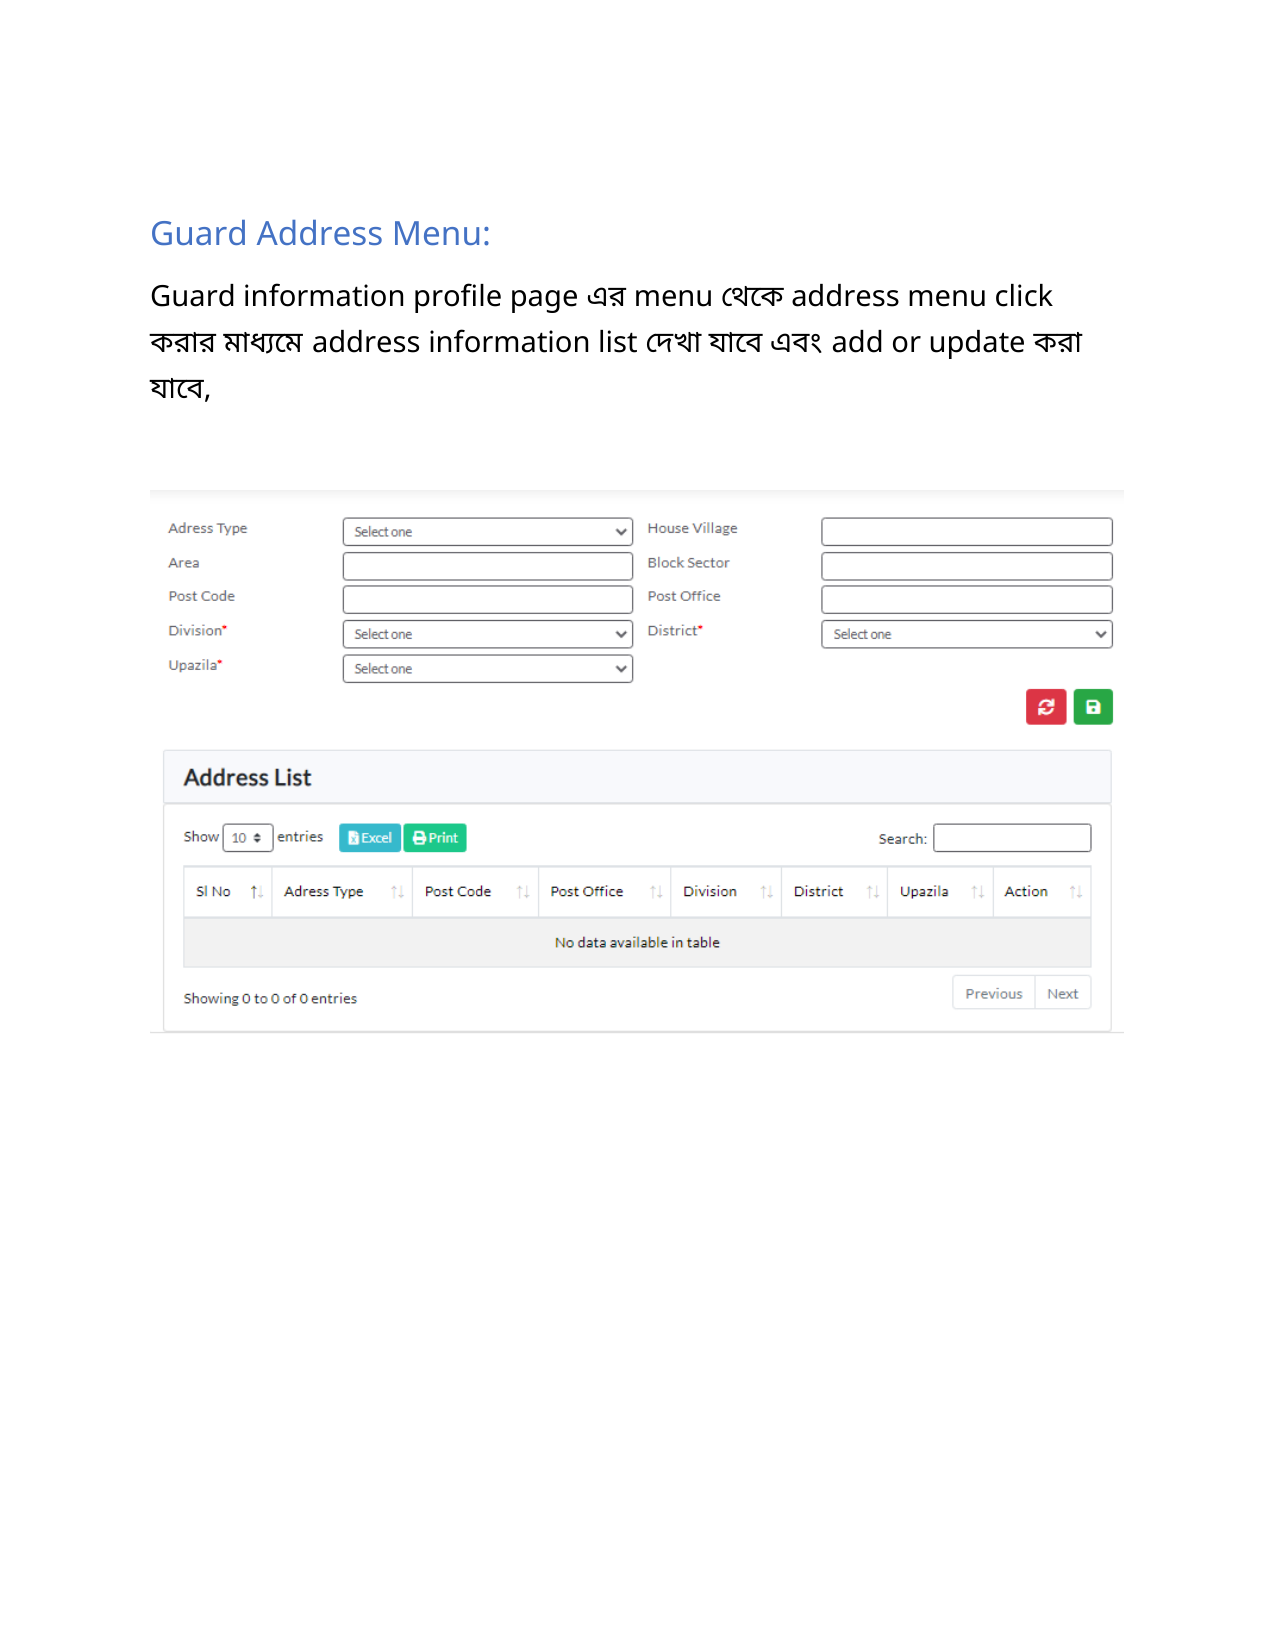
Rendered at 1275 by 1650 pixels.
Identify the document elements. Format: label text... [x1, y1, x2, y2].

text Guard information profile page এর menu থেকে address menu click করার মাধ্যমে address information list দেখা যাবে এবং add or update করা যাবে, [150, 275, 1125, 410]
text Guard Address Menu: [150, 209, 1125, 255]
picture [150, 490, 1124, 1038]
